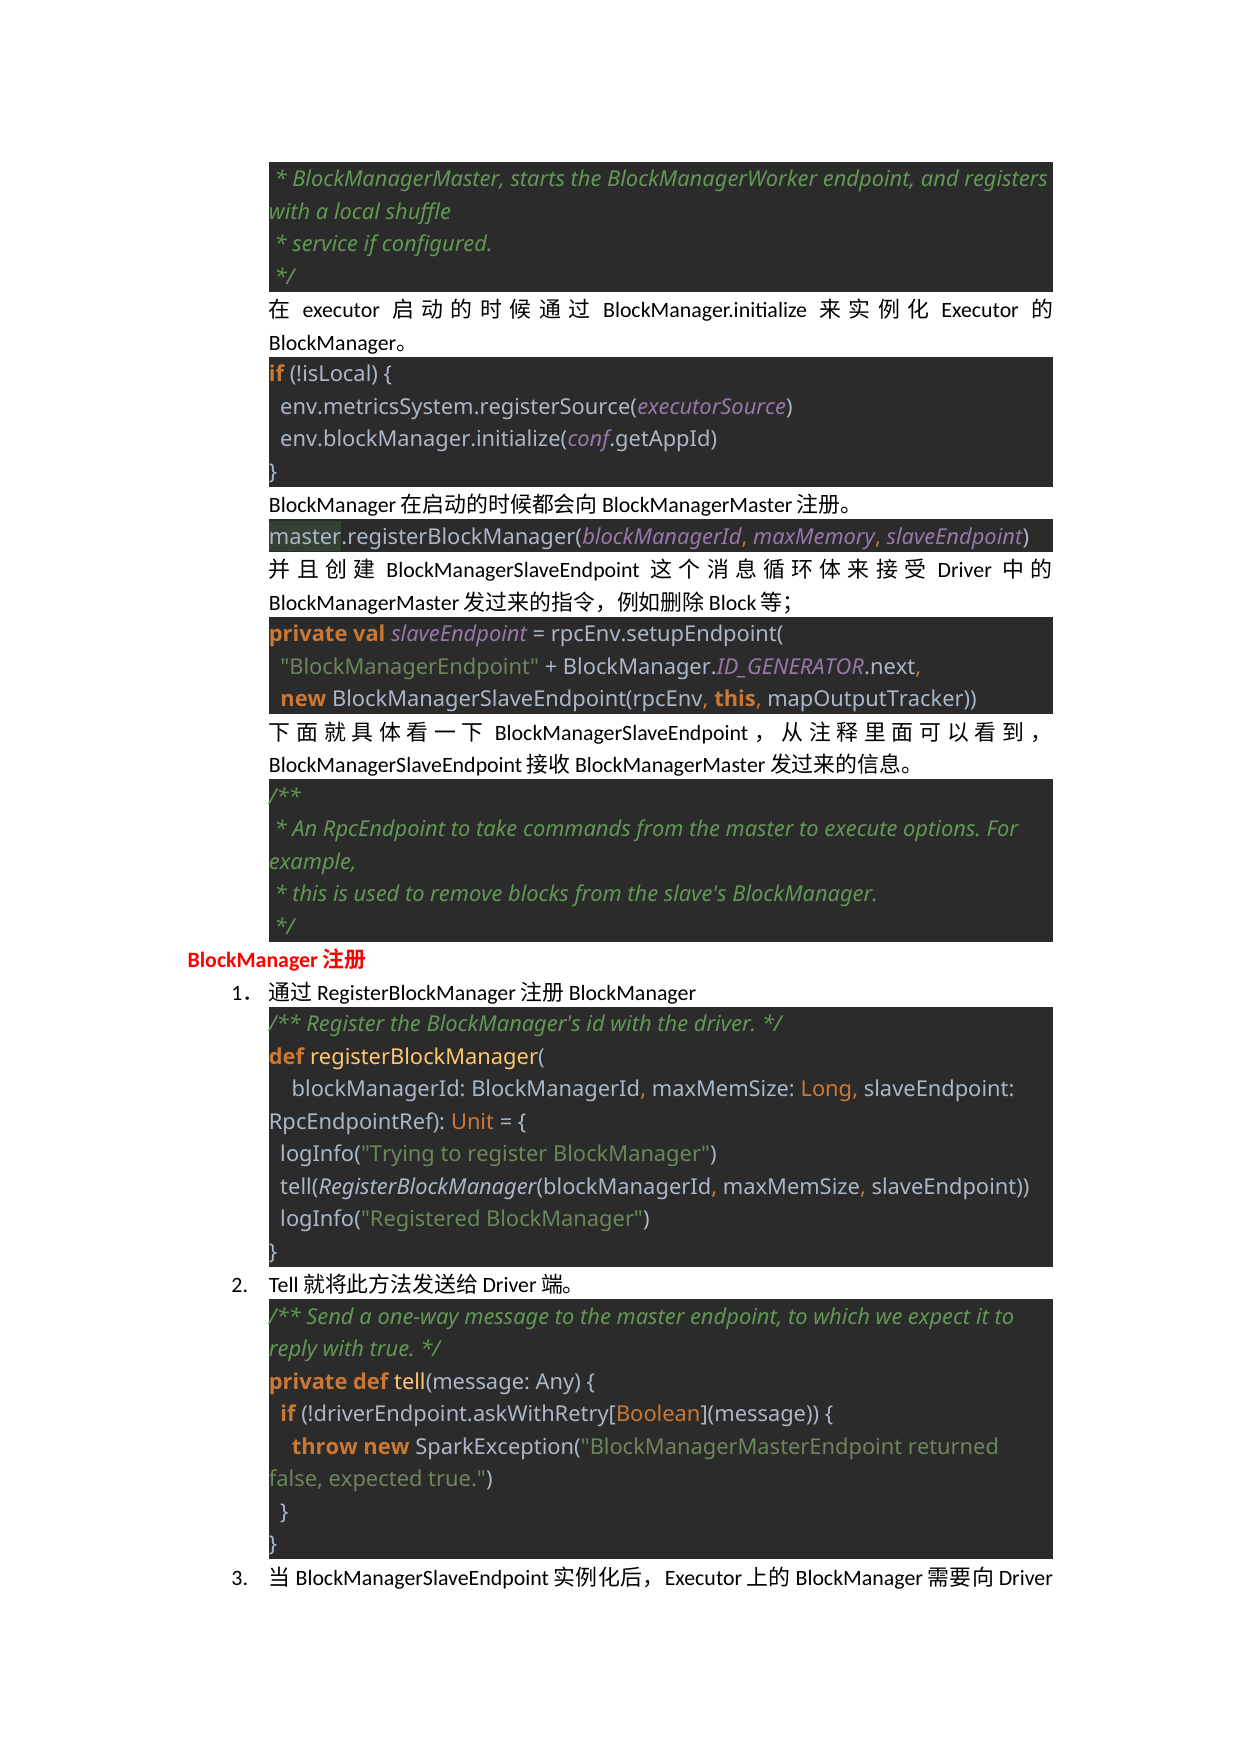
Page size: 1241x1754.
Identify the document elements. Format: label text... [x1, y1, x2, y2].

text /** Send a one-way message to the master endpoint, to which we expect it to reply with true. */ private def tell(message: Any) { if (!driverEndpoint.askWithRetry[Boolean](message)) { throw new SparkException("BlockManagerMasterEndpoint returned false, expected true.") } } [269, 1299, 1053, 1559]
list BlockManager在启动的时候都会向BlockManagerMaster注册。 [269, 487, 1053, 519]
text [269, 162, 1053, 292]
text /** Register the BlockManager's id with the driver. */ def registerBlockManager( blockManagerId: BlockManagerId, maxMemSize: Long, slaveEndpoint: RpcEndpointRef): Unit = { logInfo("Trying to register BlockManager") tell(RegisterBlockManager(blockManagerId, maxMemSize, slaveEndpoint)) logInfo("Registered BlockManager") } [269, 1007, 1053, 1267]
text private val slaveEndpoint = rpcEnv.setupEndpoint( "BlockManagerEndpoint" + BlockManager.ID_GENERATOR.next, new BlockManagerSlaveEndpoint(rpcEnv, this, mapOutputTracker)) [269, 617, 1053, 714]
text 在executor启动的时候通过BlockManager.initialize来实例化Executor的BlockManager。 [269, 292, 1053, 357]
text if (!isLocal) { env.metricsSystem.registerSource(executorSource) env.blockManager.initialize(conf.getAppId) } [269, 357, 1053, 487]
list 并且创建BlockManagerSlaveEndpoint这个消息循环体来接受Driver中的BlockManagerMaster发过来的指令，例如删除Block等； [269, 552, 1053, 617]
text /** * An RpcEndpoint to take commands from the master to execute options. For example, * this is used to remove blocks from the slave's BlockManager. */ [269, 779, 1053, 942]
list Tell就将此方法发送给Driver端。 [231, 1267, 1053, 1299]
list 下面就具体看一下BlockManagerSlaveEndpoint，从注释里面可以看到， BlockManagerSlaveEndpoint接收BlockManagerMaster发过来的信息。 [269, 714, 1053, 779]
text BlockManager注册 [187, 942, 1053, 974]
list 通过RegisterBlockManager注册BlockManager [231, 974, 1053, 1007]
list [231, 1559, 1053, 1592]
text master.registerBlockManager(blockManagerId, maxMemory, slaveEndpoint) [269, 519, 1053, 552]
